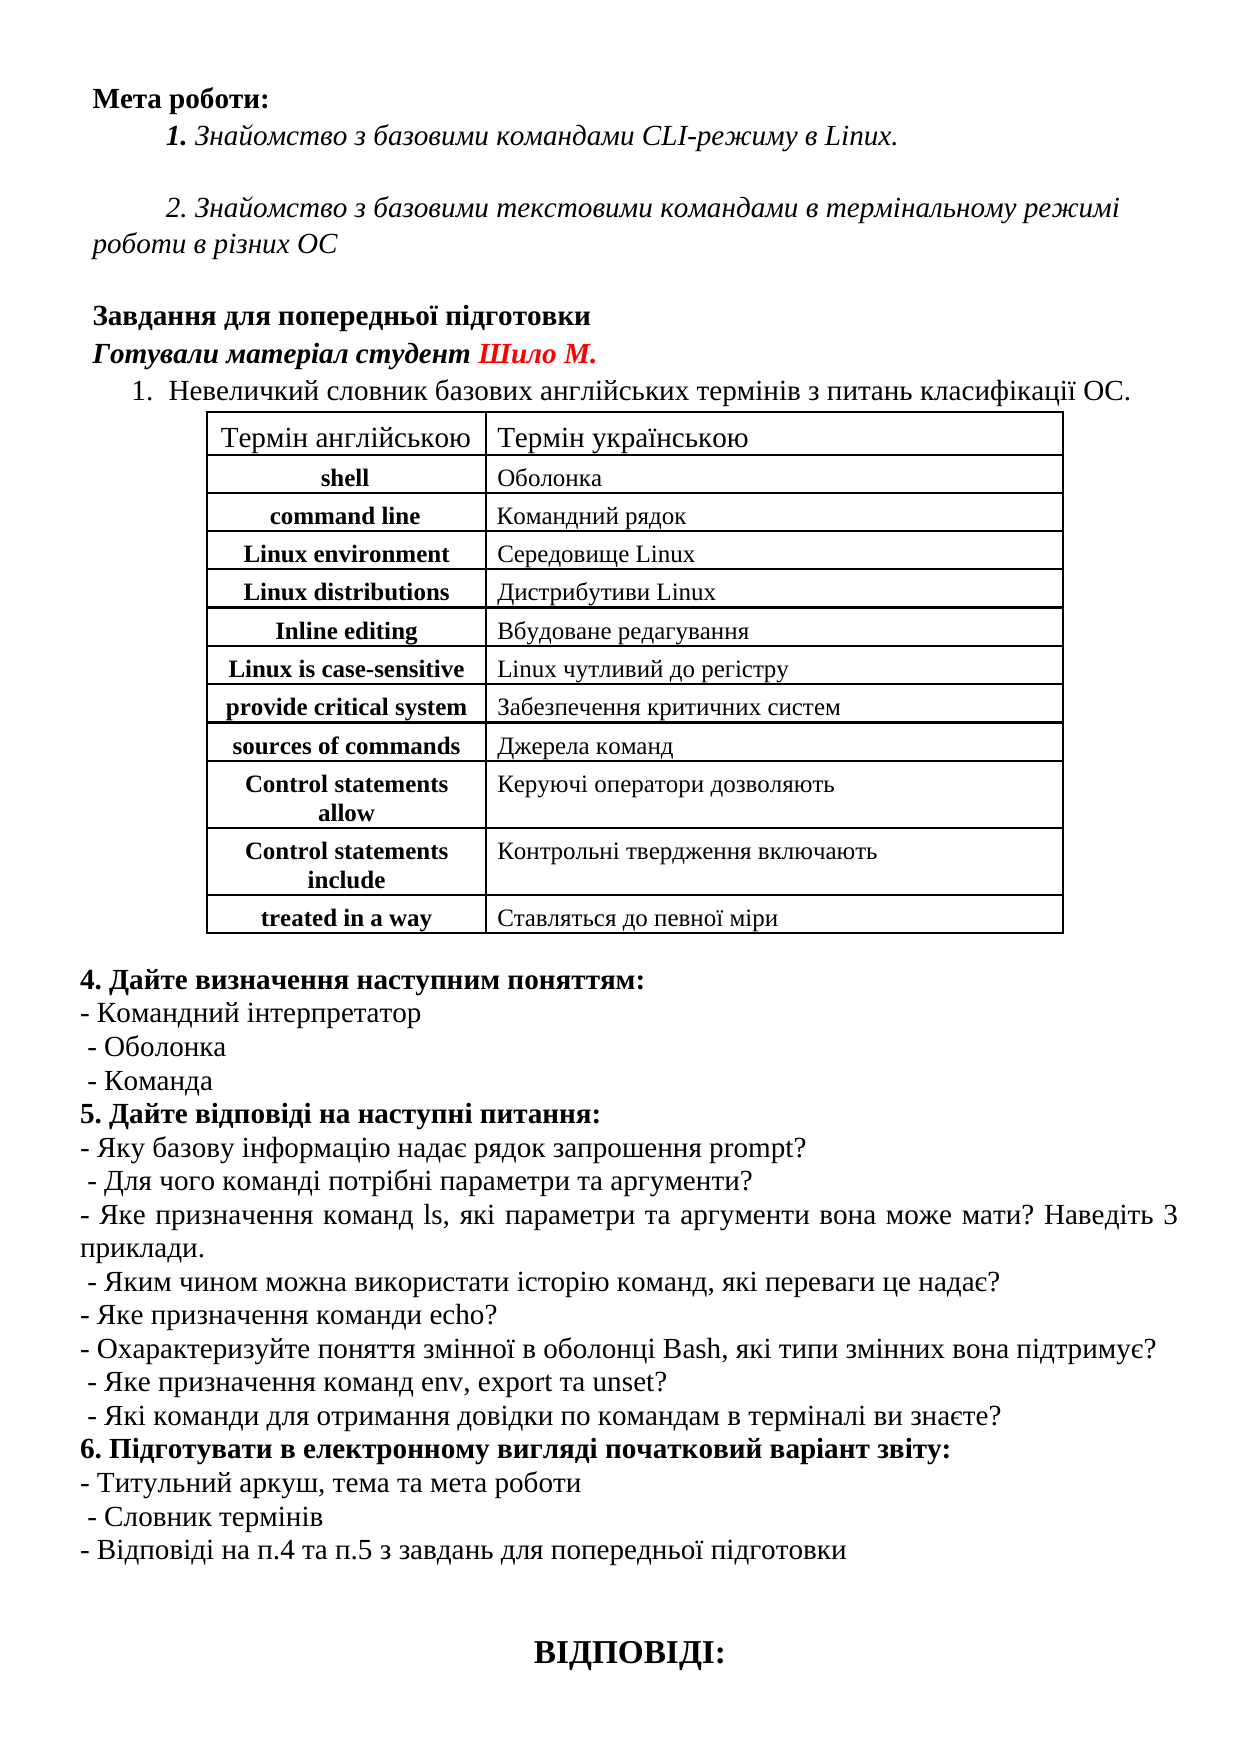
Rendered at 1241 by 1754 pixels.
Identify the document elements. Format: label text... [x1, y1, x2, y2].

table_cell sources of commands [208, 724, 485, 760]
table_cell provide critical system [208, 685, 485, 721]
text Мета роботи: [92, 81, 1180, 114]
text ВІДПОВІДІ: [80, 1633, 1180, 1671]
text 2. Знайомство з базовими текстовими командами в термінальному режимі роботи в різних ОС [92, 190, 1180, 260]
text - Яке призначення команд ls, які параметри та аргументи вона може мати? Наведіть 3 приклади. [80, 1197, 1180, 1264]
text - Для чого команді потрібні параметри та аргументи? [80, 1163, 1180, 1197]
text - Охарактеризуйте поняття змінної в оболонці Bash, які типи змінних вона підтримує? [80, 1331, 1180, 1364]
text - Команда [80, 1063, 1180, 1096]
table_cell Джерела команд [487, 724, 1062, 760]
table_cell Командний рядок [487, 494, 1062, 530]
table_header Термін англійською [208, 413, 485, 453]
text - Яке призначення команд env, export та unset? [80, 1364, 1180, 1398]
table_cell Керуючі оператори дозволяють [487, 762, 1062, 827]
text - Словник термінів [80, 1499, 1180, 1532]
text - Оболонка [80, 1029, 1180, 1063]
text - Які команди для отримання довідки по командам в терміналі ви знаєте? [80, 1398, 1180, 1432]
table_cell Linux is case-sensitive [208, 647, 485, 683]
text - Яку базову інформацію надає рядок запрошення prompt? [80, 1130, 1180, 1163]
text - Яке призначення команди echo? [80, 1297, 1180, 1331]
text 5. Дайте відповіді на наступні питання: [80, 1096, 1180, 1130]
table_header Термін українською [487, 413, 1062, 453]
table_cell shell [208, 456, 485, 492]
table_cell command line [208, 494, 485, 530]
text 1. Знайомство з базовими командами CLI-режиму в Linux. [92, 118, 1180, 152]
table_cell Control statements allow [208, 762, 485, 827]
list Невеличкий словник базових англійських термінів з питань класифікації ОС. [131, 373, 1180, 407]
text Готували матеріал студент Шило М. [92, 336, 1180, 369]
table_cell Дистрибутиви Linux [487, 570, 1062, 606]
table_cell Inline editing [208, 609, 485, 645]
table_cell Control statements include [208, 829, 485, 893]
table_cell treated in a way [208, 896, 485, 932]
table_cell Linux environment [208, 532, 485, 568]
table_cell Оболонка [487, 456, 1062, 492]
text - Яким чином можна використати історію команд, які переваги це надає? [80, 1264, 1180, 1297]
text - Титульний аркуш, тема та мета роботи [80, 1465, 1180, 1499]
table_cell Забезпечення критичних систем [487, 685, 1062, 721]
table_cell Linux чутливий до регістру [487, 647, 1062, 683]
text - Командний інтерпретатор [80, 996, 1180, 1029]
table_cell Середовище Linux [487, 532, 1062, 568]
table_cell Linux distributions [208, 570, 485, 606]
subtitle Завдання для попередньої підготовки [92, 298, 1180, 331]
text - Відповіді на п.4 та п.5 з завдань для попередньої підготовки [80, 1532, 1180, 1566]
text 4. Дайте визначення наступним поняттям: [80, 962, 1180, 996]
table_cell Ставляться до певної міри [487, 896, 1062, 932]
table_cell Контрольні твердження включають [487, 829, 1062, 893]
text 6. Підготувати в електронному вигляді початковий варіант звіту: [80, 1432, 1180, 1465]
table_cell Вбудоване редагування [487, 609, 1062, 645]
